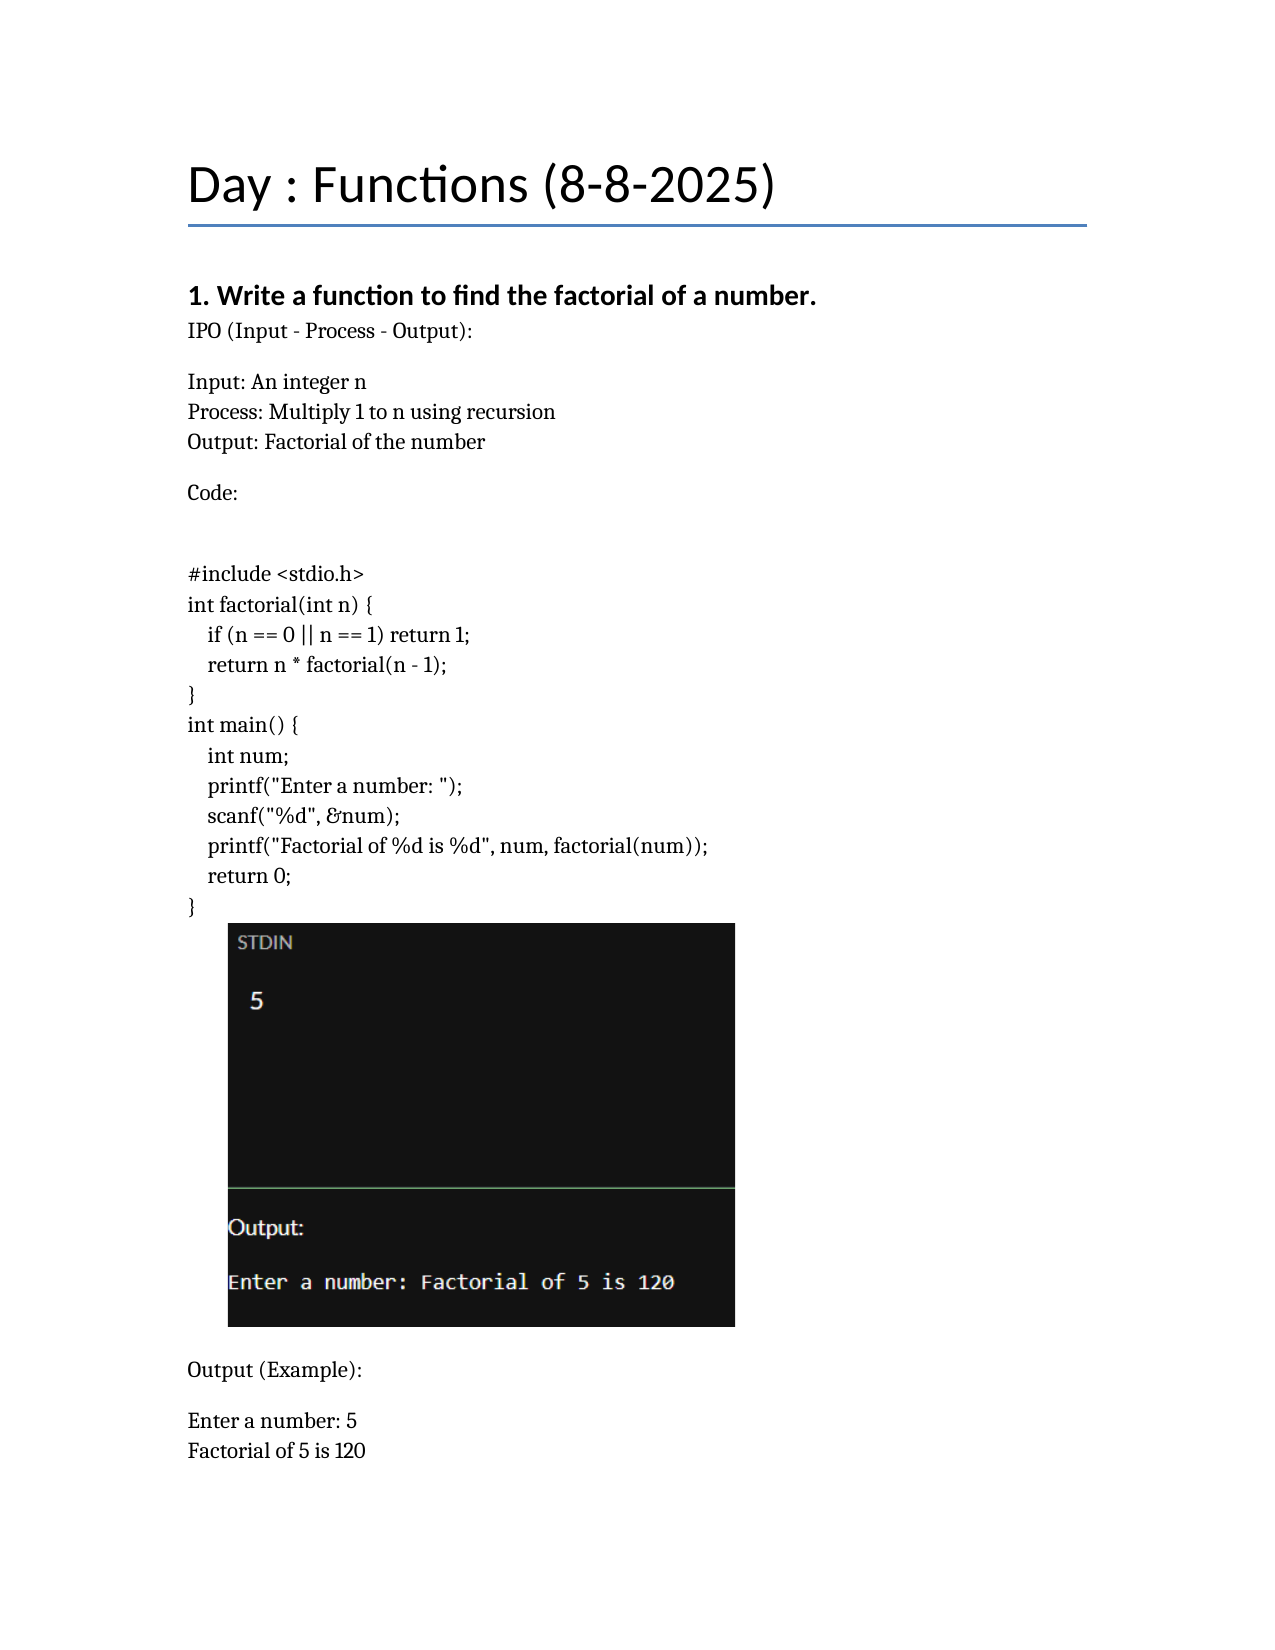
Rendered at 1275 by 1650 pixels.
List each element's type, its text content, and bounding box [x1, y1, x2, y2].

text Input: An integer n Process: Multiply 1 to n using recursion Output: Factorial of the number [187, 368, 1087, 455]
text Code: [187, 480, 1087, 506]
text Enter a number: 5 Factorial of 5 is 120 [187, 1408, 1087, 1464]
title Day : Functions (8-8-2025) [187, 150, 1087, 227]
text IPO (Input - Process - Output): [187, 317, 1087, 344]
picture [227, 923, 736, 1327]
text Output (Example): [187, 1357, 1087, 1383]
subtitle 1. Write a function to find the factorial of a number. [187, 277, 1087, 312]
